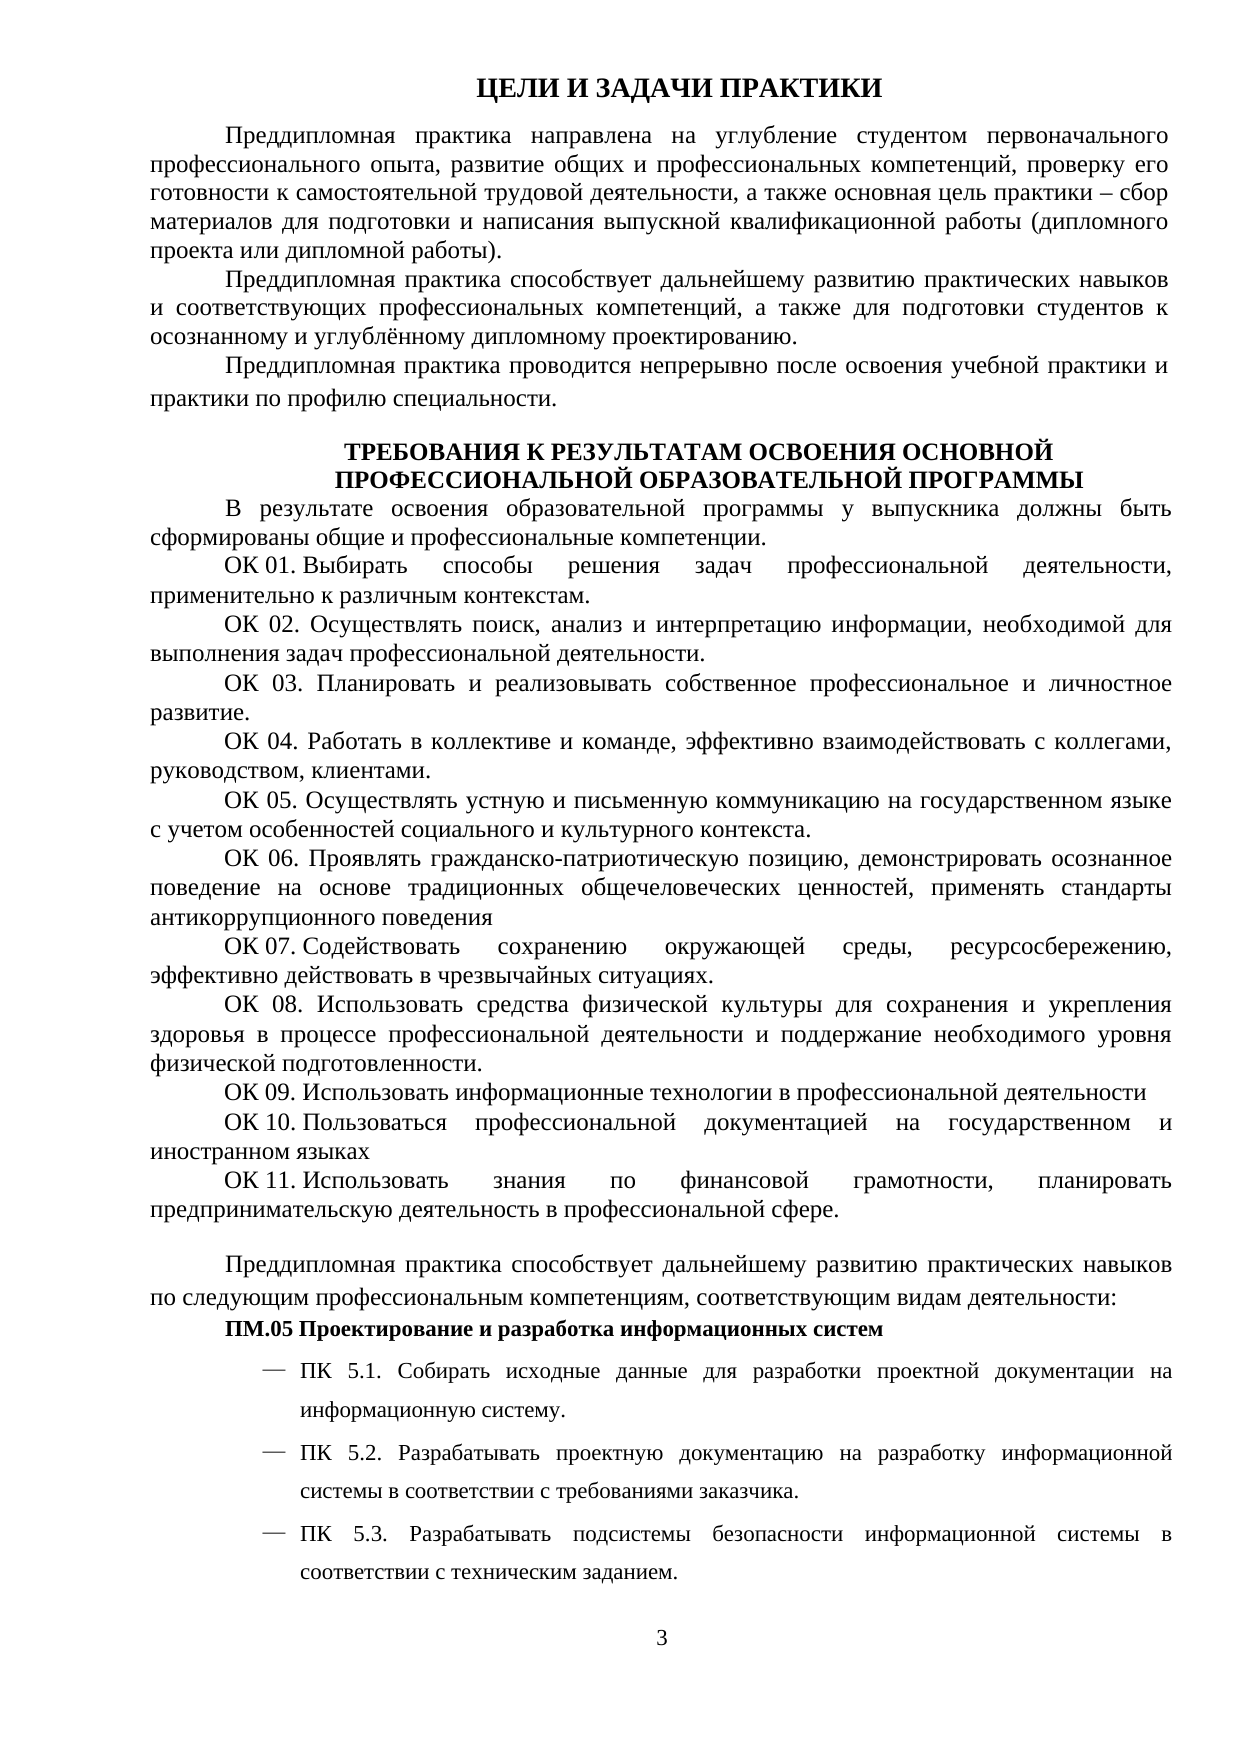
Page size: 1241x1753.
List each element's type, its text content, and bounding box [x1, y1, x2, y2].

text В результате освоения образовательной программы у выпускника должны быть сформированы общие и профессиональные компетенции. [150, 494, 1173, 551]
text ОК 02. Осуществлять поиск, анализ и интерпретацию информации, необходимой для выполнения задач профессиональной деятельности. [150, 609, 1173, 667]
text ОК 07. Содействовать сохранению окружающей среды, ресурсосбережению, эффективно действовать в чрезвычайных ситуациях. [150, 931, 1173, 989]
text ОК 09. Использовать информационные технологии в профессиональной деятельности [150, 1077, 1173, 1106]
text Преддипломная практика направлена на углубление студентом первоначального профессионального опыта, развитие общих и профессиональных компетенций, проверку его готовности к самостоятельной трудовой деятельности, а также основная цель практики – сбор материалов для подготовки и написания выпускной квалификационной работы (дипломного проекта или дипломной работы). [150, 120, 1169, 264]
text ЦЕЛИ И ЗАДАЧИ ПРАКТИКИ [150, 71, 883, 104]
text ОК 06. Проявлять гражданско-патриотическую позицию, демонстрировать осознанное поведение на основе традиционных общечеловеческих ценностей, применять стандарты антикоррупционного поведения [150, 843, 1173, 931]
text ПРОФЕССИОНАЛЬНОЙ ОБРАЗОВАТЕЛЬНОЙ ПРОГРАММЫ [178, 466, 1173, 494]
text ПМ.05 Проектирование и разработка информационных систем [150, 1315, 1173, 1341]
list ПК 5.3. Разрабатывать подсистемы безопасности информационной системы в соответствии с техническим заданием. [262, 1507, 1173, 1584]
text Преддипломная практика способствует дальнейшему развитию практических навыков и соответствующих профессиональных компетенций, а также для подготовки студентов к осознанному и углублённому дипломному проектированию. [150, 264, 1169, 350]
text ОК 04. Работать в коллективе и команде, эффективно взаимодействовать с коллегами, руководством, клиентами. [150, 726, 1173, 784]
text ОК 03. Планировать и реализовывать собственное профессиональное и личностное развитие. [150, 668, 1173, 726]
text ОК 10. Пользоваться профессиональной документацией на государственном и иностранном языках [150, 1107, 1173, 1165]
text Преддипломная практика проводится непрерывно после освоения учебной практики и практики по профилю специальности. [150, 350, 1169, 412]
text ОК 08. Использовать средства физической культуры для сохранения и укрепления здоровья в процессе профессиональной деятельности и поддержание необходимого уровня физической подготовленности. [150, 989, 1173, 1077]
text ОК 05. Осуществлять устную и письменную коммуникацию на государственном языке с учетом особенностей социального и культурного контекста. [150, 785, 1173, 843]
text Преддипломная практика способствует дальнейшему развитию практических навыков по следующим профессиональным компетенциям, соответствующим видам деятельности: [150, 1249, 1173, 1311]
list ПК 5.2. Разрабатывать проектную документацию на разработку информационной системы в соответствии с требованиями заказчика. [262, 1426, 1173, 1503]
text ТРЕБОВАНИЯ К РЕЗУЛЬТАТАМ ОСВОЕНИЯ ОСНОВНОЙ [327, 437, 1070, 466]
text ОК 01. Выбирать способы решения задач профессиональной деятельности, применительно к различным контекстам. [150, 551, 1173, 608]
text ОК 11. Использовать знания по финансовой грамотности, планировать предпринимательскую деятельность в профессиональной сфере. [150, 1165, 1173, 1223]
list ПК 5.1. Собирать исходные данные для разработки проектной документации на информационную систему. [262, 1345, 1173, 1422]
